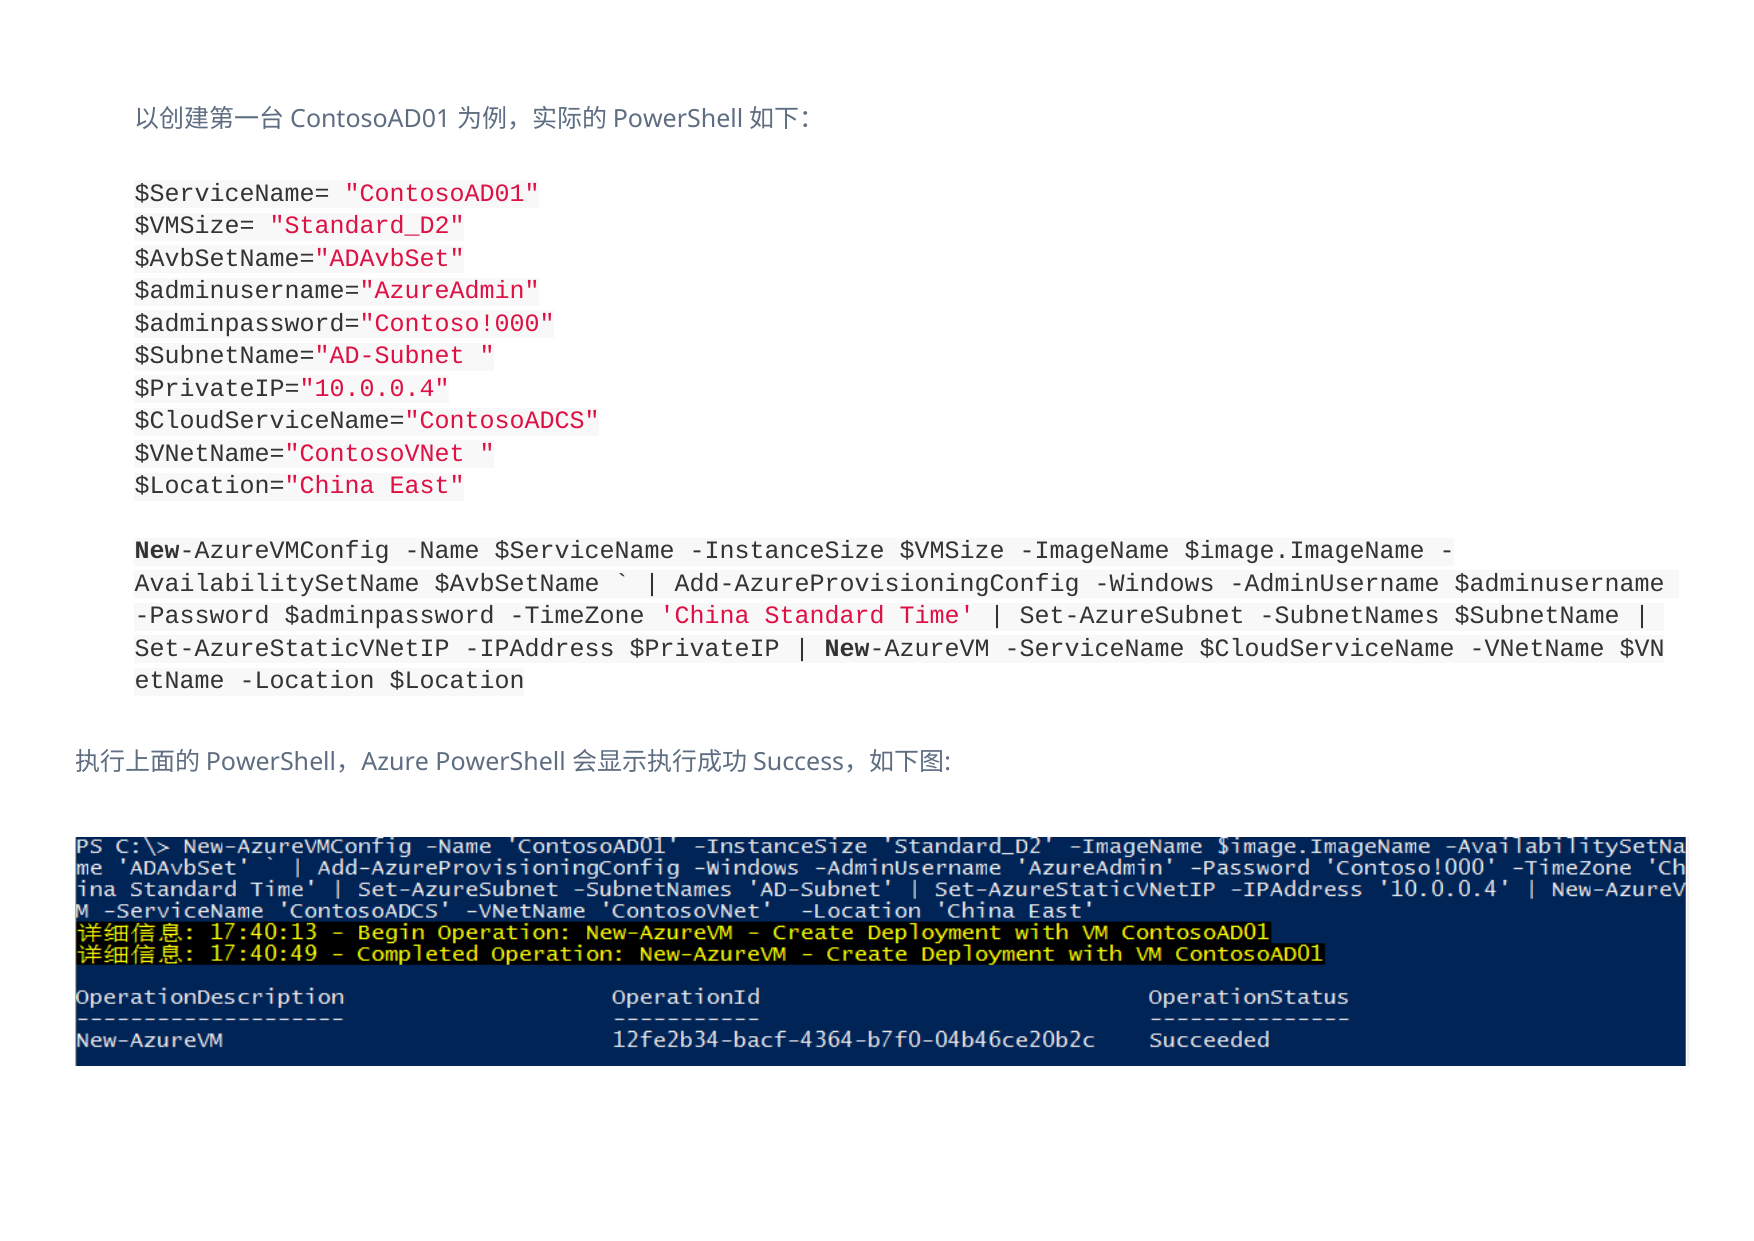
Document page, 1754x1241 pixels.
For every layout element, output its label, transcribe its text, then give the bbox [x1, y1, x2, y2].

picture [75, 837, 1690, 1066]
text 执行上面的 PowerShell，Azure PowerShell 会显示执行成功 Success，如下图: [75, 727, 1679, 792]
text 以创建第一台 ContosoAD01 为例，实际的 PowerShell 如下： [134, 84, 1679, 149]
text $ServiceName= "ContosoAD01" $VMSize= "Standard_D2" $AvbSetName="ADAvbSet" $adminusername="AzureAdmin" $adminpassword="Contoso!000" $SubnetName="AD-Subnet " $PrivateIP="10.0.0.4" $CloudServiceName="ContosoADCS" $VNetName="ContosoVNet " $Location="China East" New-AzureVMConfig -Name $ServiceName -InstanceSize $VMSize -ImageName $image.ImageName -AvailabilitySetName $AvbSetName ` | Add-AzureProvisioningConfig -Windows -AdminUsername $adminusername -Password $adminpassword -TimeZone 'China Standard Time' | Set-AzureSubnet -SubnetNames $SubnetName | Set-AzureStaticVNetIP -IPAddress $PrivateIP | New-AzureVM -ServiceName $CloudServiceName -VNetName $VNetName -Location $Location [134, 178, 1679, 570]
text $ServiceName= "ContosoAD01" $VMSize= "Standard_D2" $AvbSetName="ADAvbSet" $adminusername="AzureAdmin" $adminpassword="Contoso!000" $SubnetName="AD-Subnet " $PrivateIP="10.0.0.4" $CloudServiceName="ContosoADCS" $VNetName="ContosoVNet " $Location="China East" New-AzureVMConfig -Name $ServiceName -InstanceSize $VMSize -ImageName $image.ImageName -AvailabilitySetName $AvbSetName ` | Add-AzureProvisioningConfig -Windows -AdminUsername $adminusername -Password $adminpassword -TimeZone 'China Standard Time' | Set-AzureSubnet -SubnetNames $SubnetName | Set-AzureStaticVNetIP -IPAddress $PrivateIP | New-AzureVM -ServiceName $CloudServiceName -VNetName $VNetName -Location $Location [134, 598, 1679, 698]
